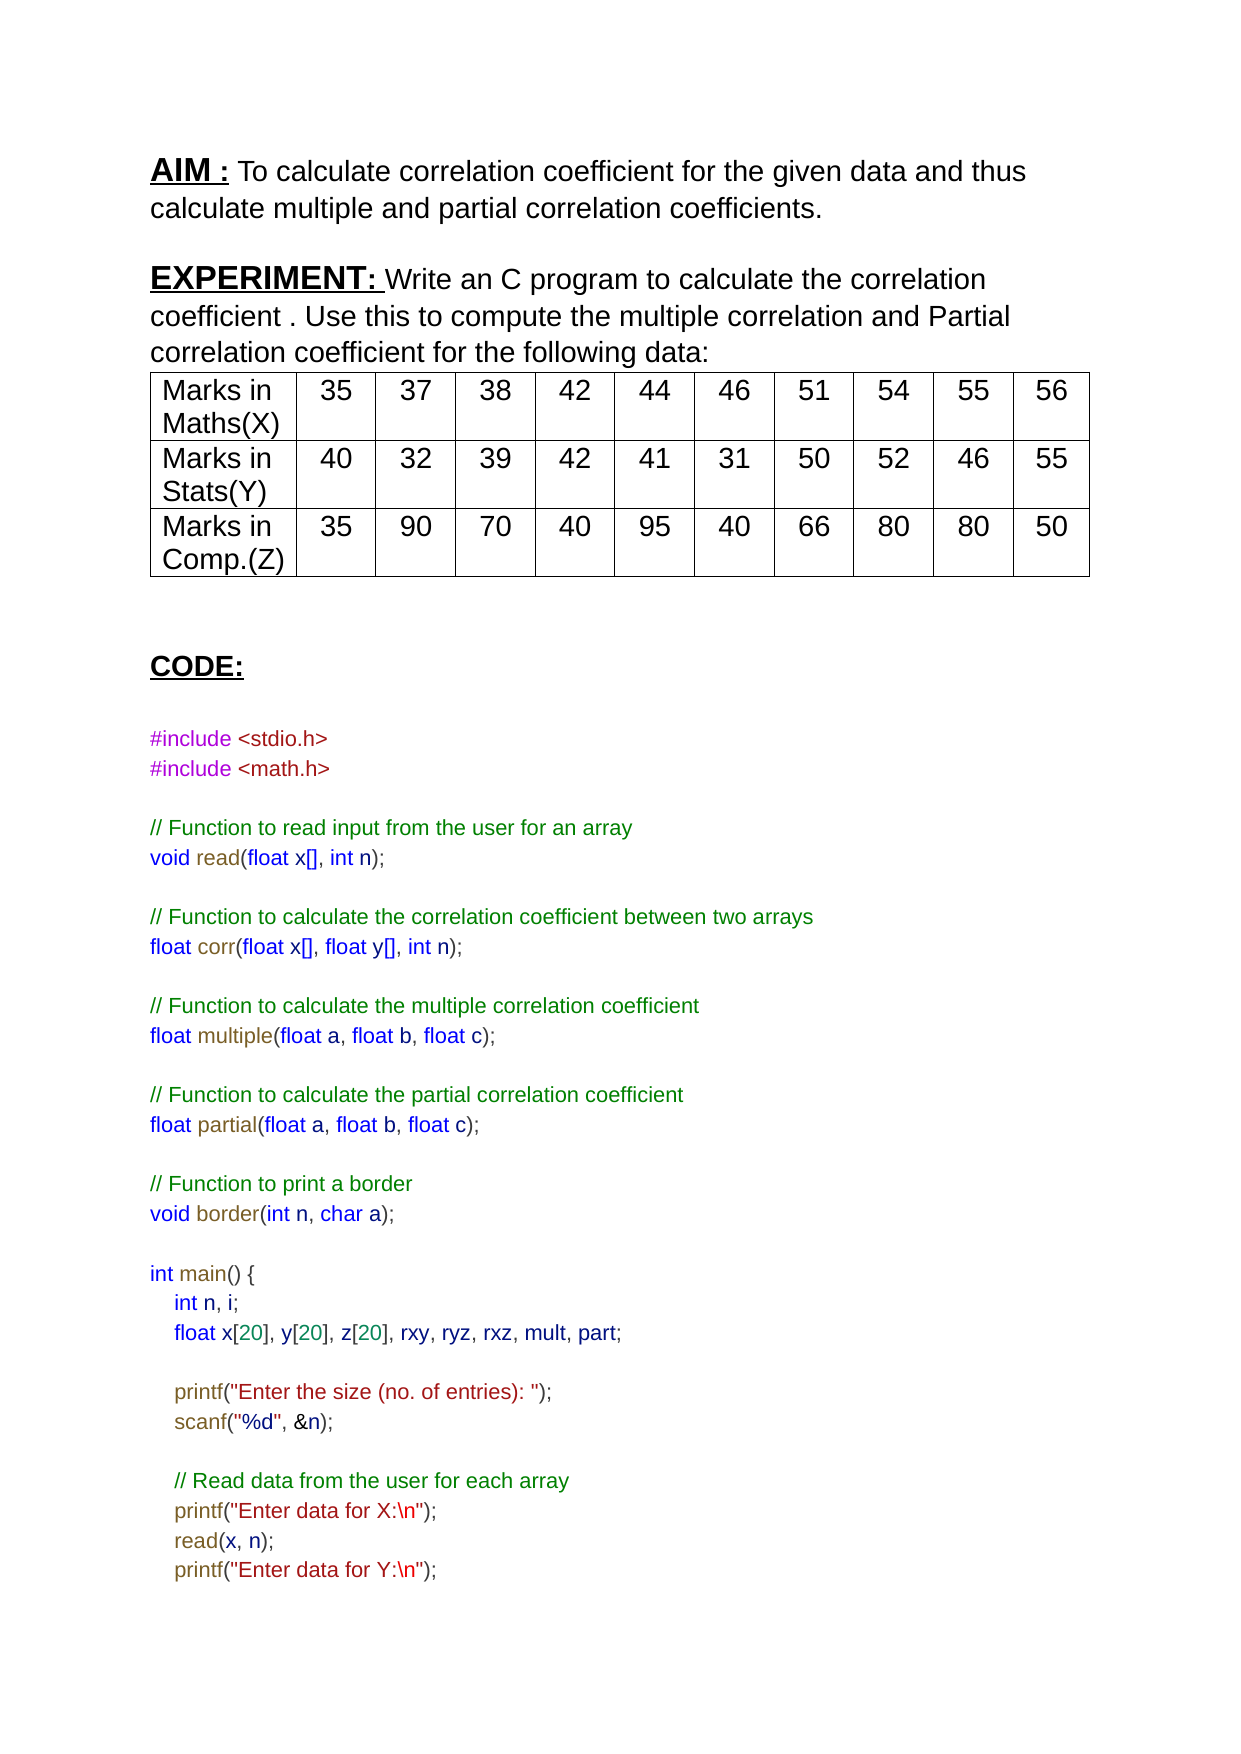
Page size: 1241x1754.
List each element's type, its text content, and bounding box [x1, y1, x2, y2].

table_header Marks in Maths(X) [151, 373, 296, 440]
table_header 46 [695, 373, 774, 440]
text int main() { [150, 1256, 1090, 1286]
text // Function to calculate the multiple correlation coefficient [150, 989, 1090, 1018]
table_cell 55 [1014, 441, 1089, 508]
table_header 37 [376, 373, 455, 440]
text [150, 150, 1090, 224]
table_cell 46 [934, 441, 1013, 508]
text #include <math.h> [150, 751, 1090, 781]
table_cell 50 [1014, 509, 1089, 576]
text float multiple(float a, float b, float c); [150, 1018, 1090, 1048]
table_cell 39 [456, 441, 535, 508]
table_cell 70 [456, 509, 535, 576]
table_cell 40 [297, 441, 375, 508]
table_header 56 [1014, 373, 1089, 440]
table_header 54 [854, 373, 933, 440]
table_cell 80 [934, 509, 1013, 576]
text scanf("%d", &n); [150, 1404, 1090, 1434]
table_cell 40 [536, 509, 614, 576]
text EXPERIMENT: Write an C program to calculate the correlation coefficient . Use this to compute the multiple correlation and Partial correlation coefficient for the following data: [150, 258, 1090, 369]
table_header 42 [536, 373, 614, 440]
table_cell 52 [854, 441, 933, 508]
text // Function to read input from the user for an array [150, 811, 1090, 840]
table_cell Marks in Stats(Y) [151, 441, 296, 508]
text float corr(float x[], float y[], int n); [150, 929, 1090, 959]
text printf("Enter the size (no. of entries): "); [150, 1375, 1090, 1404]
table_cell 95 [615, 509, 694, 576]
table_cell Marks in Comp.(Z) [151, 509, 296, 576]
table_cell 66 [775, 509, 853, 576]
table_cell 50 [775, 441, 853, 508]
text void read(float x[], int n); [150, 840, 1090, 870]
text CODE: [150, 649, 1090, 683]
text int n, i; [150, 1286, 1090, 1315]
text // Function to calculate the partial correlation coefficient [150, 1078, 1090, 1107]
text printf("Enter data for X:\n"); [150, 1493, 1090, 1523]
table_header 35 [297, 373, 375, 440]
table_cell 31 [695, 441, 774, 508]
table_header 38 [456, 373, 535, 440]
table_cell 80 [854, 509, 933, 576]
table_header 51 [775, 373, 853, 440]
text // Function to calculate the correlation coefficient between two arrays [150, 900, 1090, 929]
table_cell 42 [536, 441, 614, 508]
text read(x, n); [150, 1523, 1090, 1553]
text // Function to print a border [150, 1167, 1090, 1197]
text float partial(float a, float b, float c); [150, 1107, 1090, 1137]
text #include <stdio.h> [150, 722, 1090, 751]
text void border(int n, char a); [150, 1197, 1090, 1226]
table_cell 41 [615, 441, 694, 508]
table_header 44 [615, 373, 694, 440]
table_cell 35 [297, 509, 375, 576]
table_header 55 [934, 373, 1013, 440]
text float x[20], y[20], z[20], rxy, ryz, rxz, mult, part; [150, 1315, 1090, 1345]
table_cell 32 [376, 441, 455, 508]
text printf("Enter data for Y:\n"); [150, 1553, 1090, 1582]
table_cell 40 [695, 509, 774, 576]
table_cell 90 [376, 509, 455, 576]
text // Read data from the user for each array [150, 1464, 1090, 1493]
